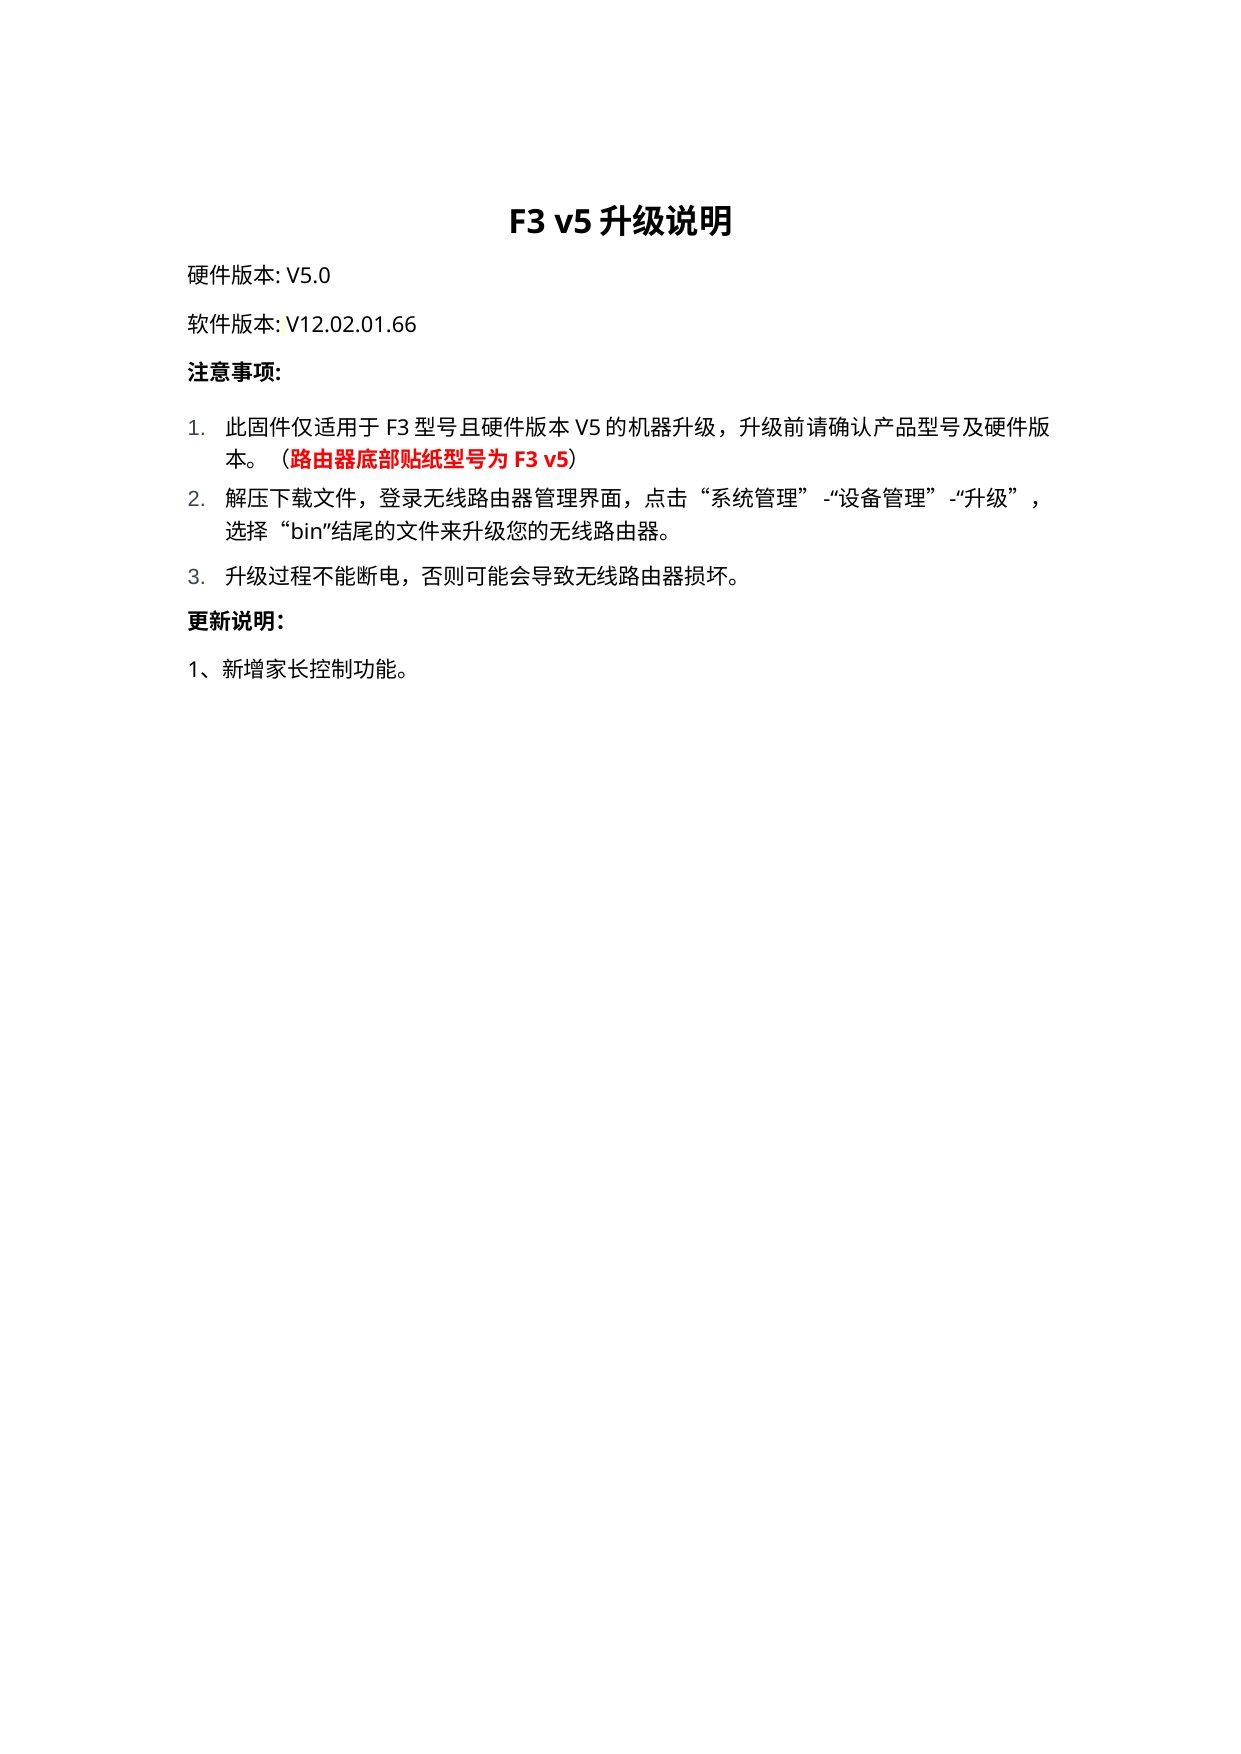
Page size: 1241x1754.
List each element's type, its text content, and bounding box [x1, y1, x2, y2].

text 更新说明： [187, 604, 1053, 636]
list 此固件仅适用于F3型号且硬件版本V5的机器升级，升级前请确认产品型号及硬件版本。（路由器底部贴纸型号为F3 v5） [187, 410, 1053, 475]
text 1、新增家长控制功能。 [187, 652, 1053, 684]
title F3 v5升级说明 [187, 187, 1053, 252]
list 升级过程不能断电，否则可能会导致无线路由器损坏。 [187, 559, 1053, 591]
text 软件版本: V12.02.01.66 [187, 307, 1053, 339]
list 解压下载文件，登录无线路由器管理界面，点击“系统管理”-“设备管理”-“升级”，选择“bin”结尾的文件来升级您的无线路由器。 [187, 481, 1053, 546]
text 硬件版本: V5.0 [187, 258, 1053, 291]
text 注意事项: [187, 355, 1053, 387]
